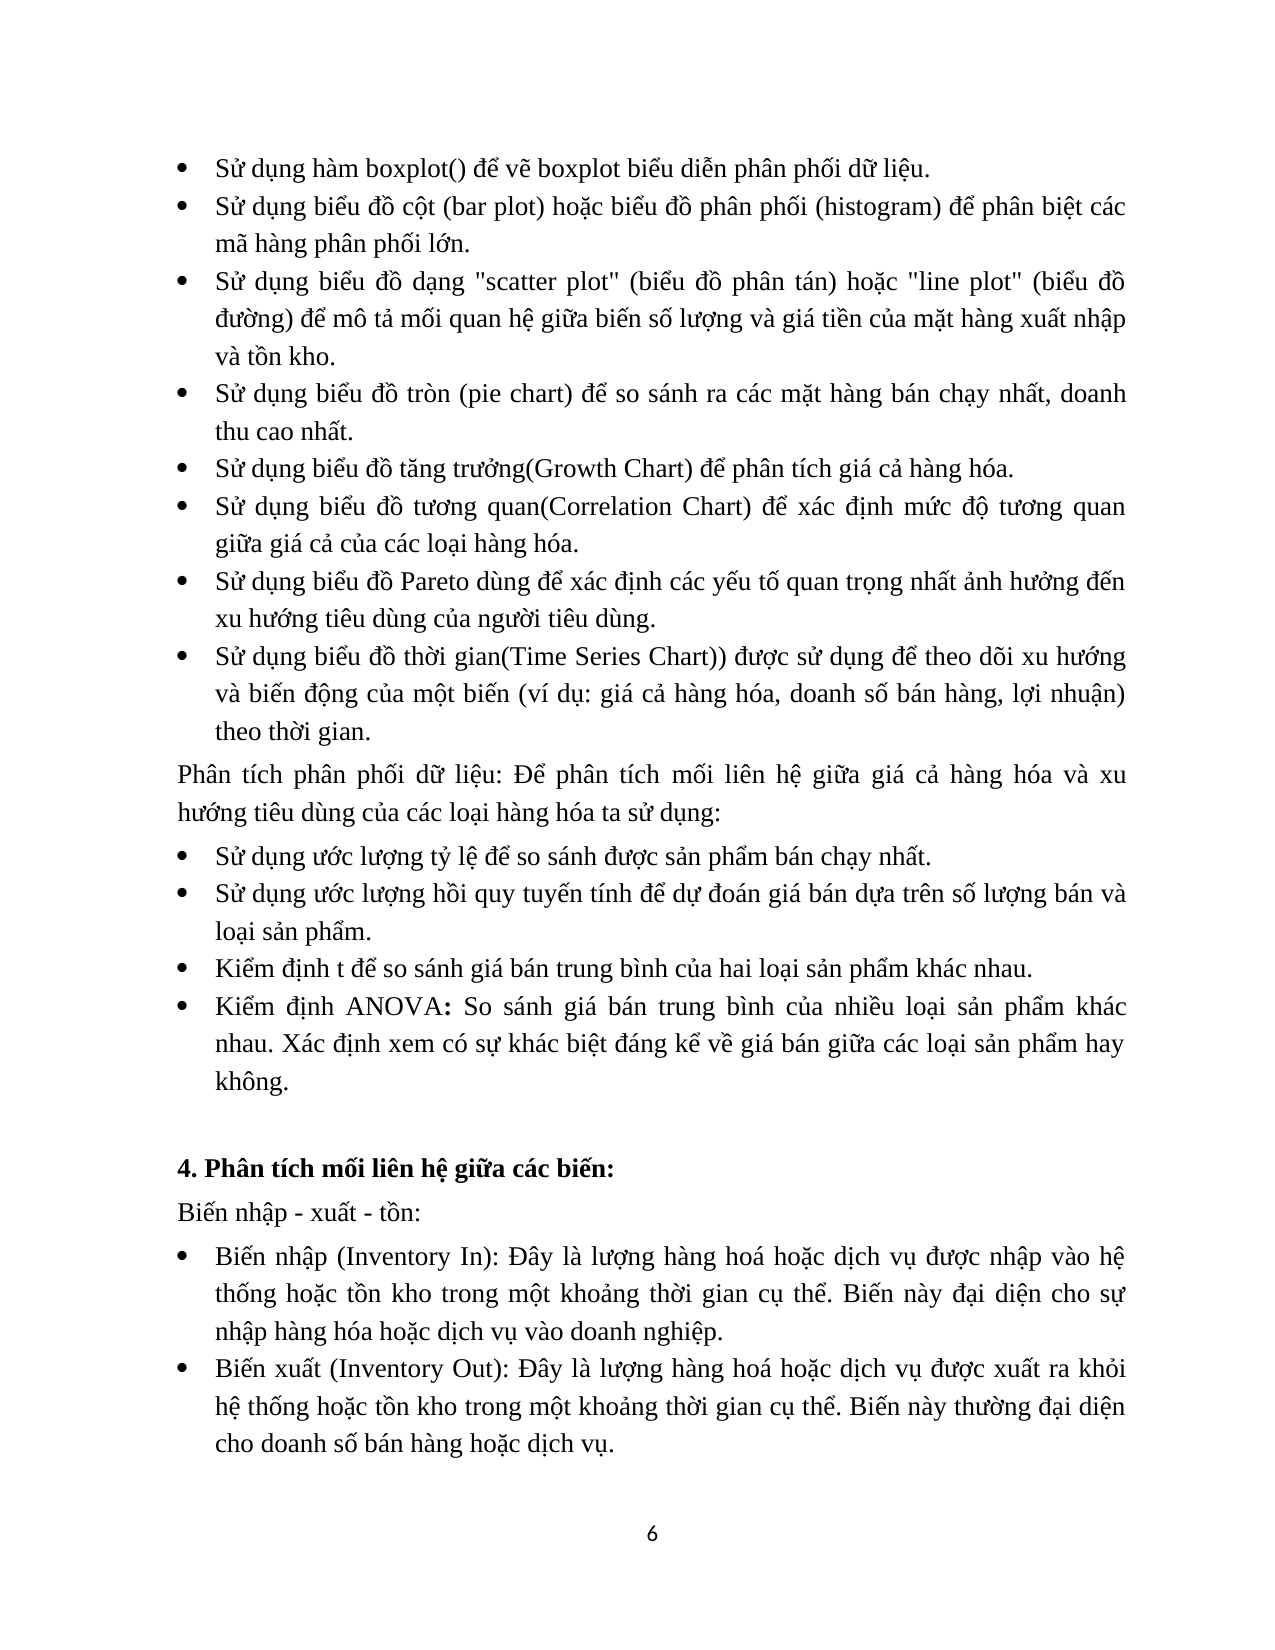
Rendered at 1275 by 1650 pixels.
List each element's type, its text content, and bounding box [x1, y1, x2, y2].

list Sử dụng biểu đồ tăng trưởng(Growth Chart) để phân tích giá cả hàng hóa. [177, 448, 1127, 485]
list Biến xuất (Inventory Out): Đây là lượng hàng hoá hoặc dịch vụ được xuất ra khỏi hệ thống hoặc tồn kho trong một khoảng thời gian cụ thể. Biến này thường đại diện cho doanh số bán hàng hoặc dịch vụ. [177, 1348, 1127, 1460]
list Sử dụng hàm boxplot() để vẽ boxplot biểu diễn phân phối dữ liệu. [177, 148, 1127, 185]
list Sử dụng biểu đồ thời gian(Time Series Chart)) được sử dụng để theo dõi xu hướng và biến động của một biến (ví dụ: giá cả hàng hóa, doanh số bán hàng, lợi nhuận) theo thời gian. [177, 635, 1127, 748]
list Sử dụng biểu đồ tròn (pie chart) để so sánh ra các mặt hàng bán chạy nhất, doanh thu cao nhất. [177, 373, 1127, 448]
text Biến nhập - xuất - tồn: [177, 1191, 1127, 1229]
list Sử dụng biểu đồ dạng "scatter plot" (biểu đồ phân tán) hoặc "line plot" (biểu đồ đường) để mô tả mối quan hệ giữa biến số lượng và giá tiền của mặt hàng xuất nhập và tồn kho. [177, 260, 1127, 373]
list Sử dụng biểu đồ tương quan(Correlation Chart) để xác định mức độ tương quan giữa giá cả của các loại hàng hóa. [177, 485, 1127, 560]
list Kiểm định t để so sánh giá bán trung bình của hai loại sản phẩm khác nhau. [177, 948, 1127, 985]
list Sử dụng biểu đồ cột (bar plot) hoặc biểu đồ phân phối (histogram) để phân biệt các mã hàng phân phối lớn. [177, 185, 1127, 260]
list Kiểm định ANOVA: So sánh giá bán trung bình của nhiều loại sản phẩm khác nhau. Xác định xem có sự khác biệt đáng kể về giá bán giữa các loại sản phẩm hay không. [177, 985, 1127, 1098]
list Biến nhập (Inventory In): Đây là lượng hàng hoá hoặc dịch vụ được nhập vào hệ thống hoặc tồn kho trong một khoảng thời gian cụ thể. Biến này đại diện cho sự nhập hàng hóa hoặc dịch vụ vào doanh nghiệp. [177, 1235, 1127, 1348]
list Sử dụng biểu đồ Pareto dùng để xác định các yếu tố quan trọng nhất ảnh hưởng đến xu hướng tiêu dùng của người tiêu dùng. [177, 560, 1127, 635]
list Sử dụng ước lượng tỷ lệ để so sánh được sản phẩm bán chạy nhất. [177, 835, 1127, 873]
text Phân tích phân phối dữ liệu: Để phân tích mối liên hệ giữa giá cả hàng hóa và xu hướng tiêu dùng của các loại hàng hóa ta sử dụng: [177, 754, 1127, 829]
list Sử dụng ước lượng hồi quy tuyến tính để dự đoán giá bán dựa trên số lượng bán và loại sản phẩm. [177, 873, 1127, 948]
text 4. Phân tích mối liên hệ giữa các biến: [177, 1148, 1127, 1185]
